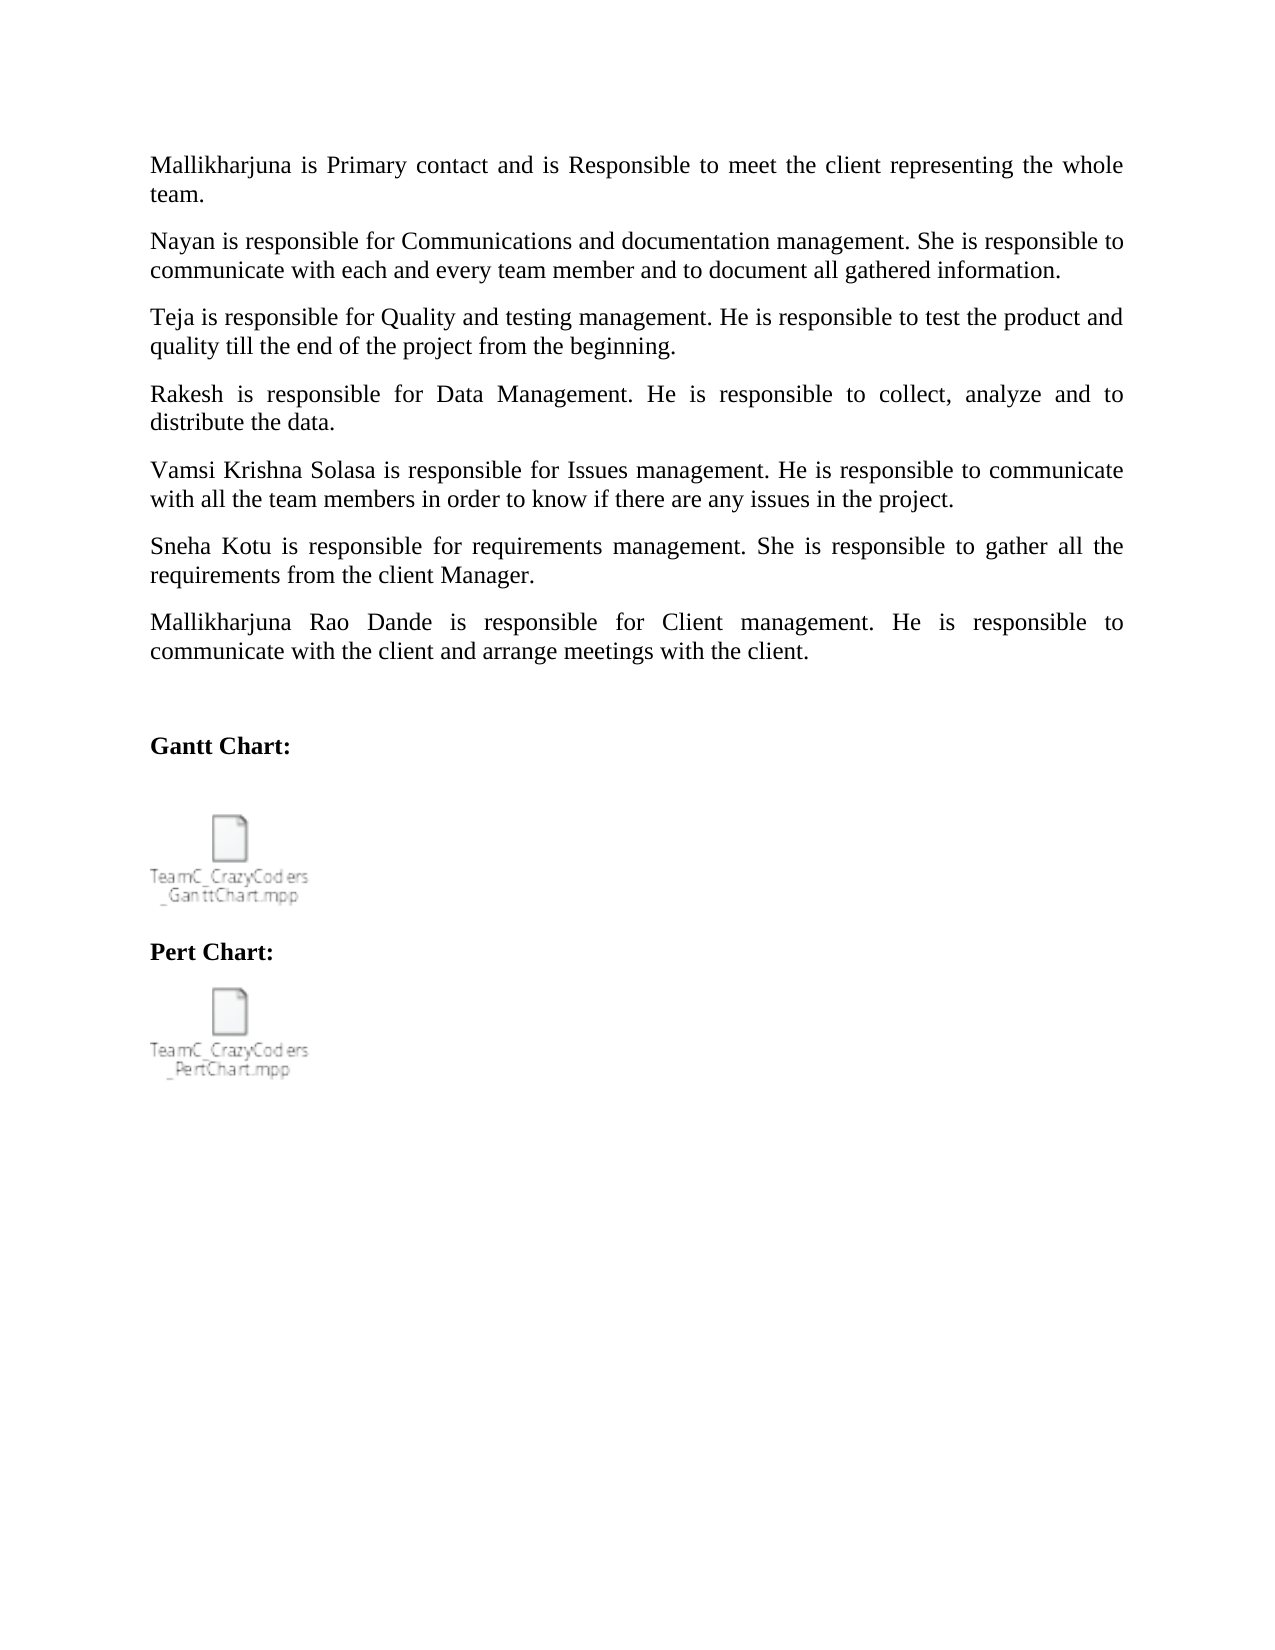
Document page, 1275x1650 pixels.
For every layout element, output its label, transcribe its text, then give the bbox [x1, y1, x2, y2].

text Gantt Chart: [150, 731, 1125, 760]
text Pert Chart: [150, 937, 1125, 966]
text Sneha Kotu is responsible for requirements management. She is responsible to gather all the requirements from the client Manager. [150, 531, 1125, 589]
text Nayan is responsible for Communications and documentation management. She is responsible to communicate with each and every team member and to document all gathered information. [150, 226, 1125, 284]
text Teja is responsible for Quality and testing management. He is responsible to test the product and quality till the end of the project from the beginning. [150, 302, 1125, 360]
text Mallikharjuna Rao Dande is responsible for Client management. He is responsible to communicate with the client and arrange meetings with the client. [150, 607, 1125, 665]
text Mallikharjuna is Primary contact and is Responsible to meet the client representing the whole team. [150, 150, 1125, 207]
text Vamsi Krishna Solasa is responsible for Issues management. He is responsible to communicate with all the team members in order to know if there are any issues in the project. [150, 455, 1125, 512]
text Rakesh is responsible for Data Management. He is responsible to collect, analyze and to distribute the data. [150, 379, 1125, 436]
